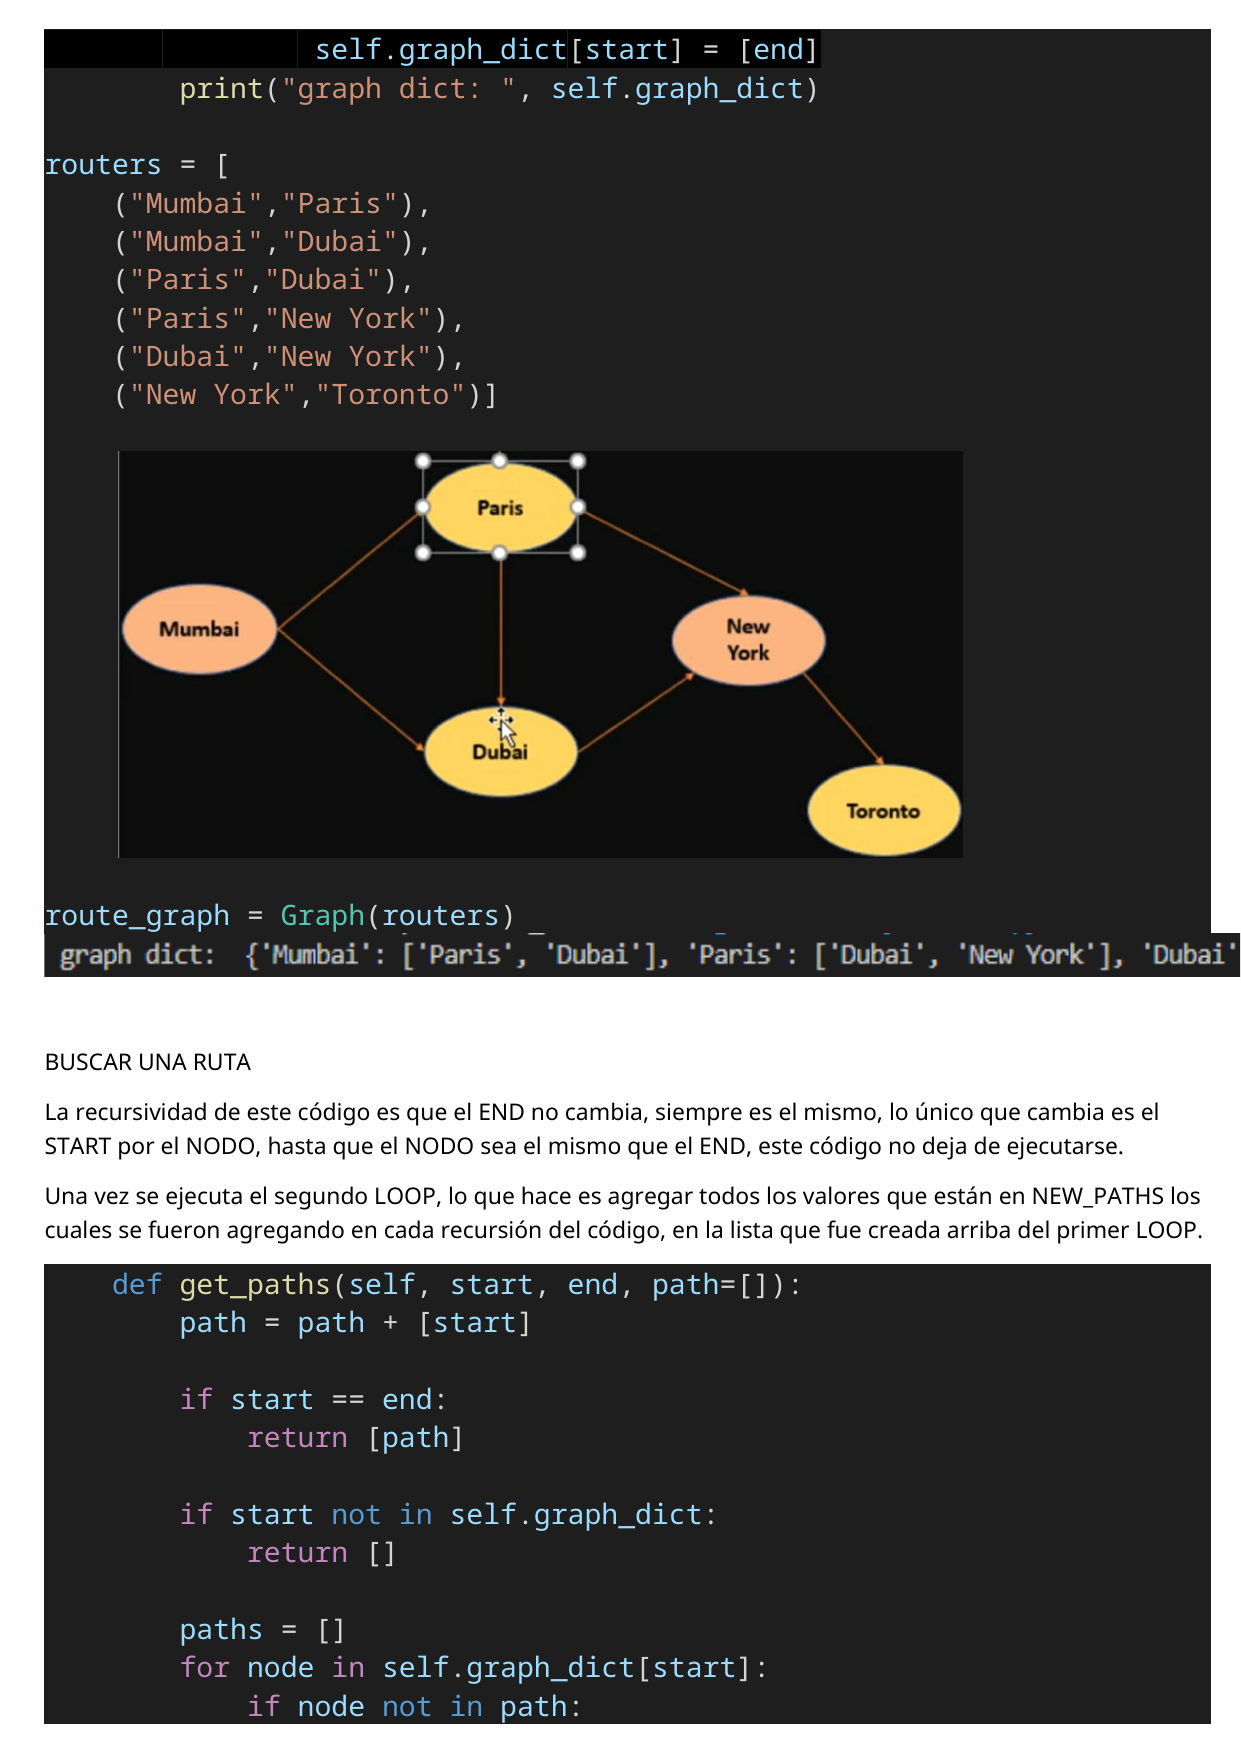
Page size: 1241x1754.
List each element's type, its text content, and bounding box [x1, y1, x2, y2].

text def get_paths(self, start, end, path=[]): [44, 1264, 1211, 1303]
text route_graph = Graph(routers) [44, 896, 1211, 933]
text ("New York","Toronto")] [44, 374, 1211, 413]
text self.graph_dict[start] = [end] [44, 29, 1211, 68]
text if start not in self.graph_dict: [44, 1494, 1211, 1533]
picture [44, 933, 1241, 977]
text return [] [44, 1533, 1211, 1571]
text if start == end: [44, 1379, 1211, 1418]
text for node in self.graph_dict[start]: [44, 1648, 1211, 1686]
text return [path] [44, 1418, 1211, 1456]
text path = path + [start] [44, 1303, 1211, 1341]
text ("Mumbai","Dubai"), [44, 221, 1211, 259]
text Una vez se ejecuta el segundo LOOP, lo que hace es agregar todos los valores que están en NEW_PATHS los cuales se fueron agregando en cada recursión del código, en la lista que fue creada arriba del primer LOOP. [44, 1180, 1211, 1245]
picture [118, 451, 963, 858]
text La recursividad de este código es que el END no cambia, siempre es el mismo, lo único que cambia es el START por el NODO, hasta que el NODO sea el mismo que el END, este código no deja de ejecutarse. [44, 1096, 1211, 1161]
text if node not in path: [44, 1686, 1211, 1724]
text routers = [ [44, 144, 1211, 183]
text print("graph dict: ", self.graph_dict) [44, 68, 1211, 106]
text ("Mumbai","Paris"), [44, 183, 1211, 221]
text ("Paris","New York"), [44, 298, 1211, 336]
text ("Paris","Dubai"), [44, 259, 1211, 298]
text BUSCAR UNA RUTA [44, 1046, 1211, 1077]
text paths = [] [44, 1609, 1211, 1648]
text ("Dubai","New York"), [44, 336, 1211, 374]
